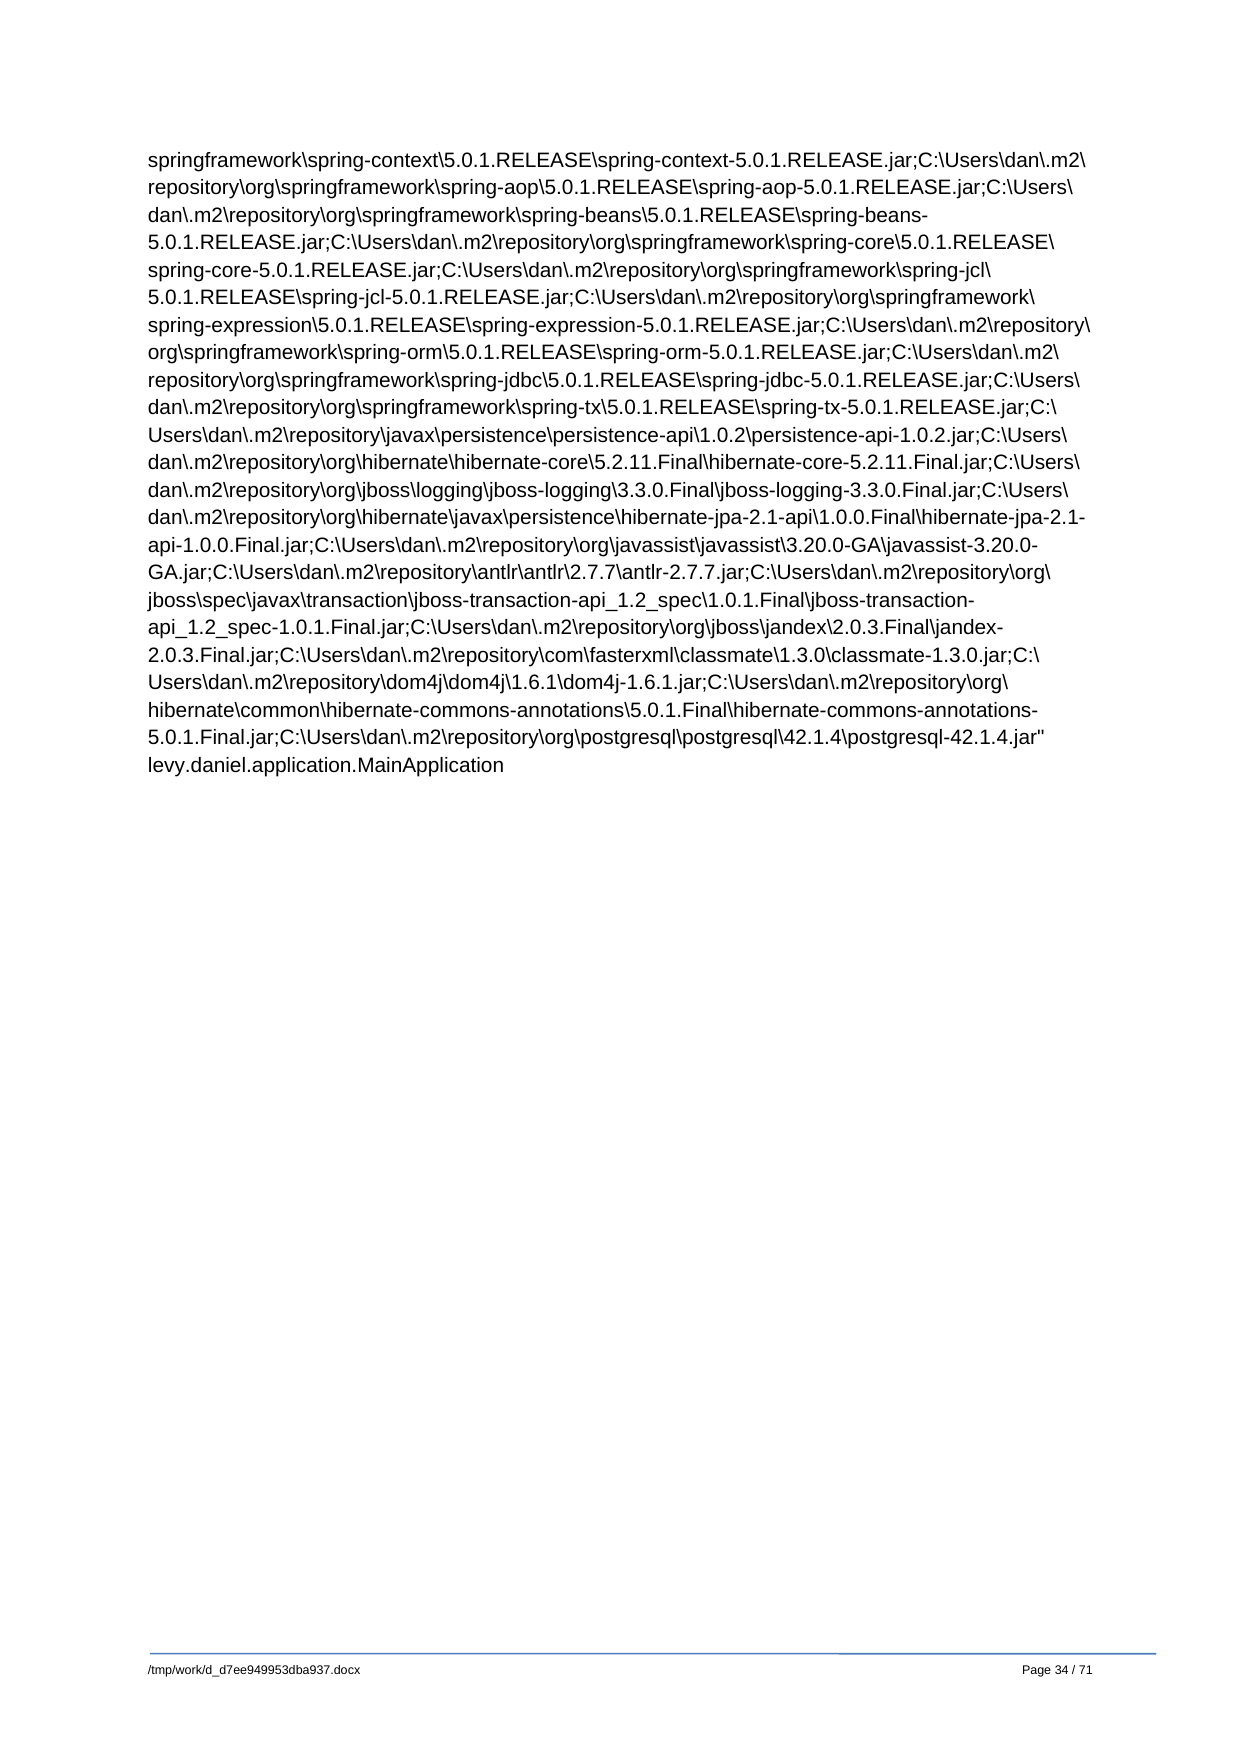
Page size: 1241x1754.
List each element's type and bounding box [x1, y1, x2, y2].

text [148, 148, 1093, 777]
